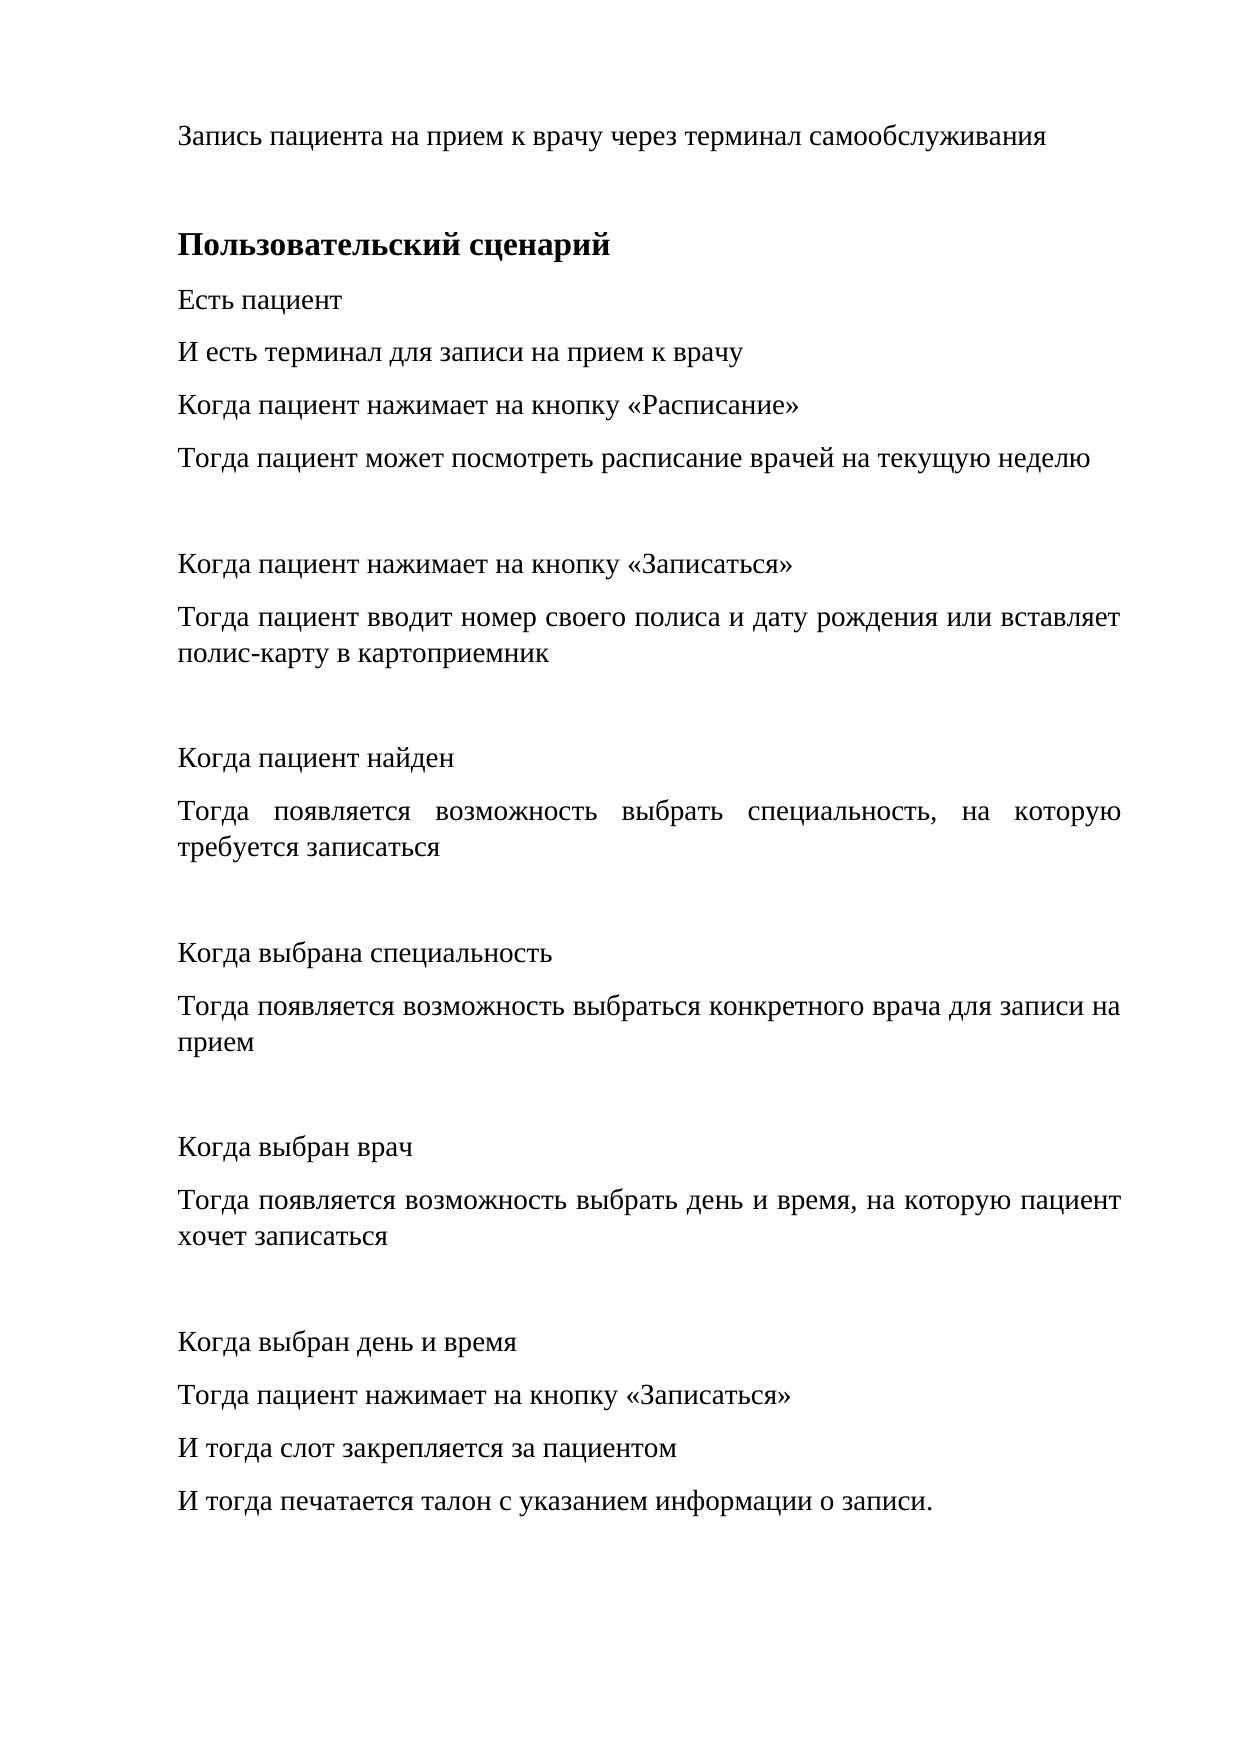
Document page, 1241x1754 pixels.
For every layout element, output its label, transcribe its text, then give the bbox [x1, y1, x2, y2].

text Тогда появляется возможность выбрать день и время, на которую пациент хочет записаться [177, 1182, 1122, 1252]
text Есть пациент [177, 282, 1122, 315]
text Когда пациент нажимает на кнопку «Расписание» [177, 387, 1122, 421]
text Тогда появляется возможность выбрать специальность, на которую требуется записаться [177, 793, 1122, 863]
text Тогда пациент может посмотреть расписание врачей на текущую неделю [177, 440, 1122, 474]
text И тогда слот закрепляется за пациентом [177, 1430, 1122, 1463]
text Когда пациент нажимает на кнопку «Записаться» [177, 546, 1122, 579]
text Когда пациент найден [177, 740, 1122, 774]
text Пользовательский сценарий [177, 224, 1122, 262]
text Запись пациента на прием к врачу через терминал самообслуживания [177, 118, 1122, 152]
text Тогда пациент вводит номер своего полиса и дату рождения или вставляет полис-карту в картоприемник [177, 599, 1122, 668]
text Когда выбран врач [177, 1129, 1122, 1163]
text Тогда появляется возможность выбраться конкретного врача для записи на прием [177, 988, 1122, 1057]
text И тогда печатается талон с указанием информации о записи. [177, 1483, 1122, 1516]
text И есть терминал для записи на прием к врачу [177, 334, 1122, 368]
text Когда выбрана специальность [177, 935, 1122, 968]
text Тогда пациент нажимает на кнопку «Записаться» [177, 1377, 1122, 1411]
text Когда выбран день и время [177, 1324, 1122, 1358]
